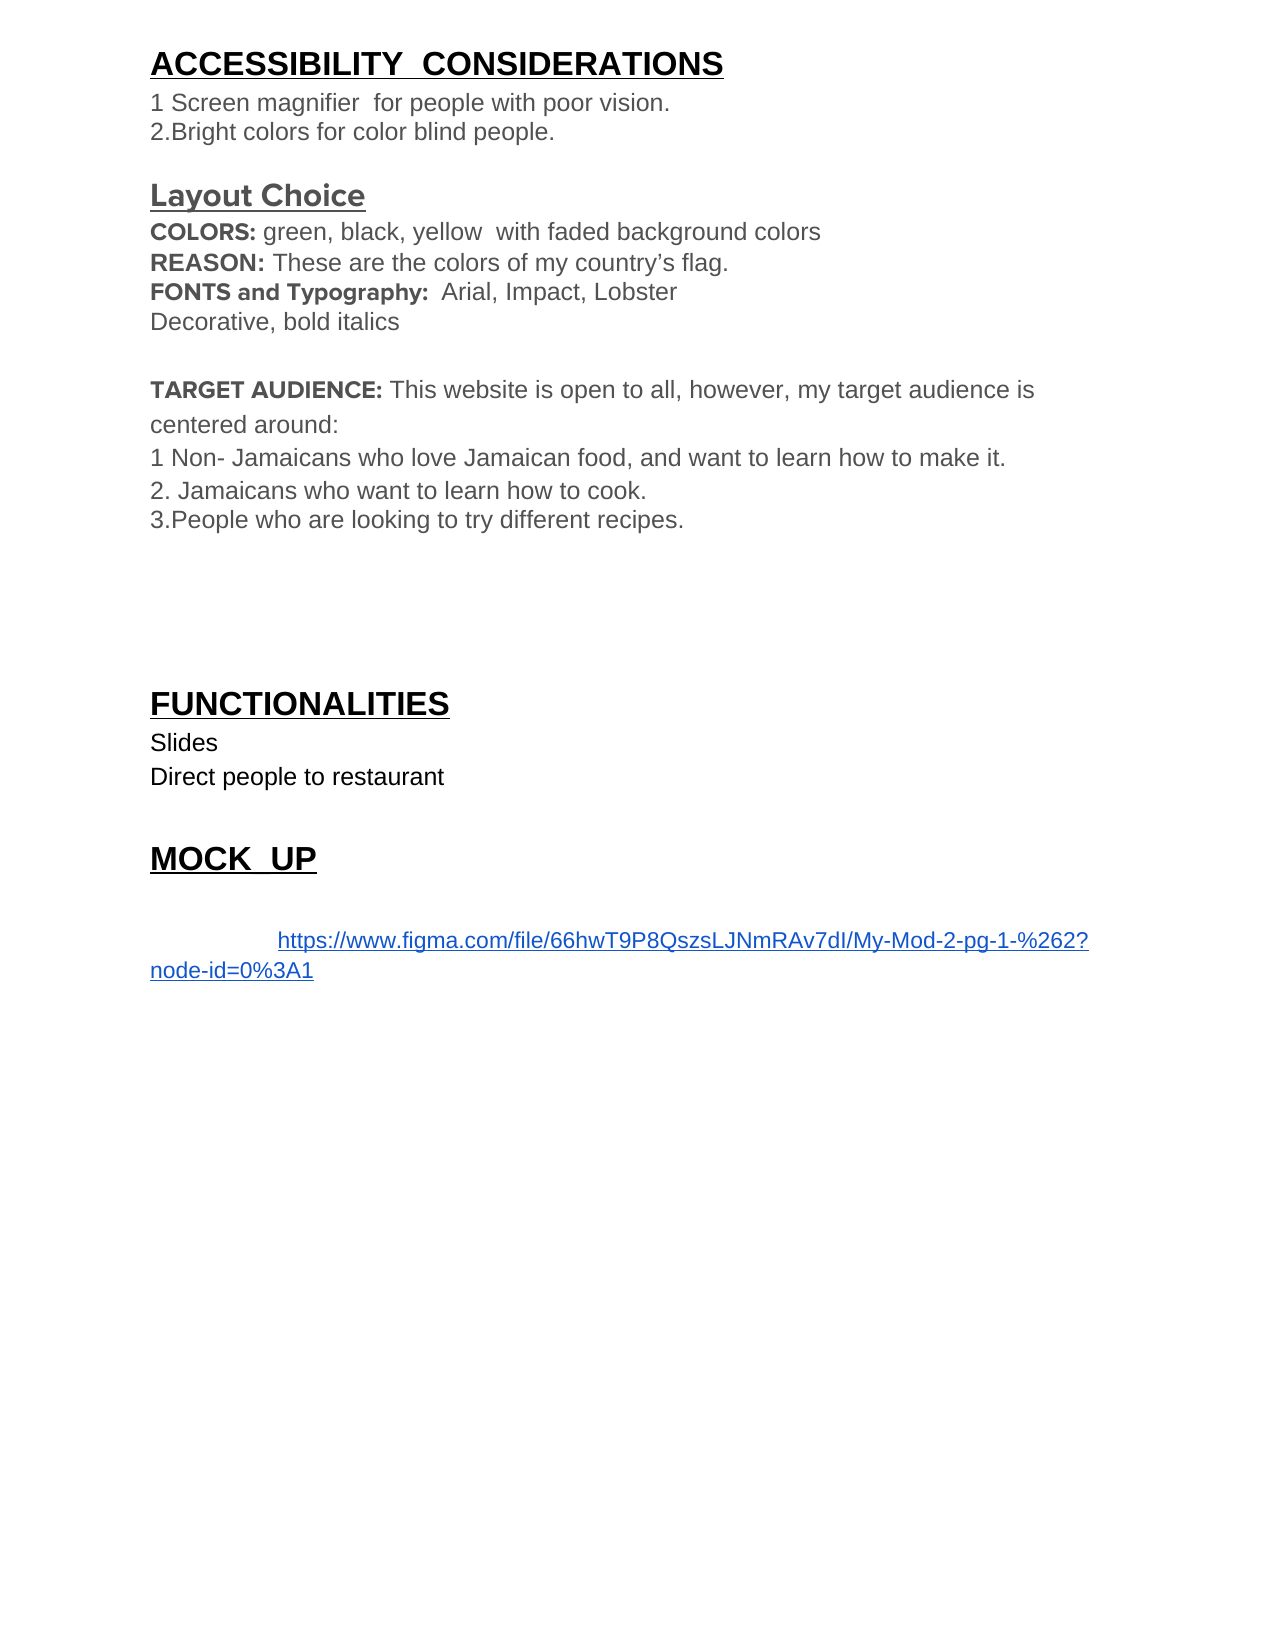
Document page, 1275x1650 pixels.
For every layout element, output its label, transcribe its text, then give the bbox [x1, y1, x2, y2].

text TARGET AUDIENCE: This website is open to all, however, my target audience is centered around: [150, 375, 1125, 439]
text FUNCTIONALITIES [150, 684, 1125, 723]
text MOCK_UP [150, 839, 1125, 877]
text COLORS: green, black, yellow with faded background colors [150, 217, 1125, 248]
text Layout Choice [150, 176, 1125, 217]
text 1 Non- Jamaicans who love Jamaican food, and want to learn how to make it. [150, 443, 1125, 472]
text REASON: These are the colors of my country’s flag. [150, 248, 1125, 276]
text ACCESSIBILITY CONSIDERATIONS [150, 44, 1125, 83]
text Direct people to restaurant [150, 761, 1125, 790]
text Slides [150, 728, 1125, 757]
text Decorative, bold italics [150, 307, 1125, 336]
text 3.People who are looking to try different recipes. [150, 505, 1125, 534]
text 2.Bright colors for color blind people. [150, 117, 1125, 146]
text 1 Screen magnifier for people with poor vision. [150, 88, 1125, 117]
text FONTS and Typography: Arial, Impact, Lobster [150, 276, 1125, 307]
text https://www.figma.com/file/66hwT9P8QszsLJNmRAv7dI/My-Mod-2-pg-1-%262?node-id=0%3A1 [150, 927, 1125, 983]
text 2. Jamaicans who want to learn how to cook. [150, 476, 1125, 505]
